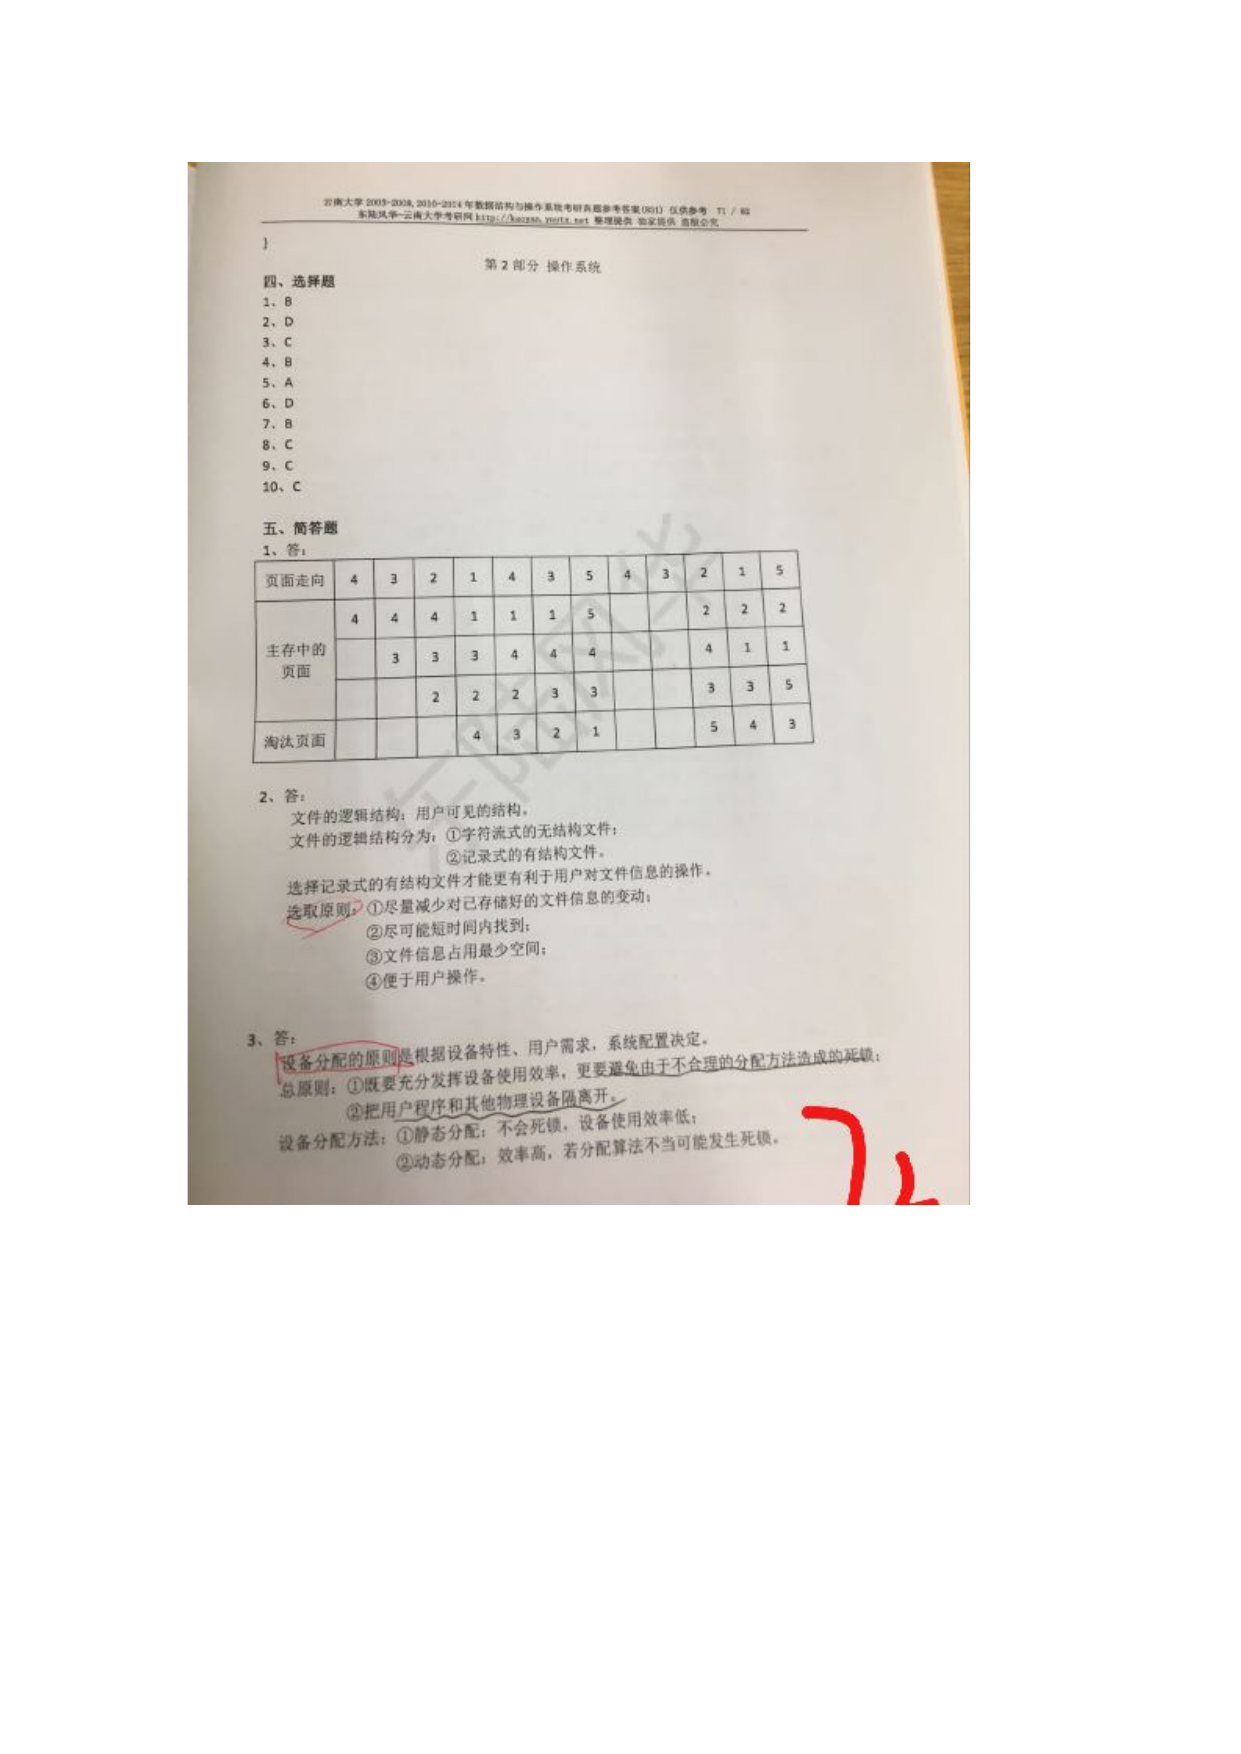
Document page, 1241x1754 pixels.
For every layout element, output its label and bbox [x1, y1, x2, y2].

picture [187, 162, 971, 1205]
